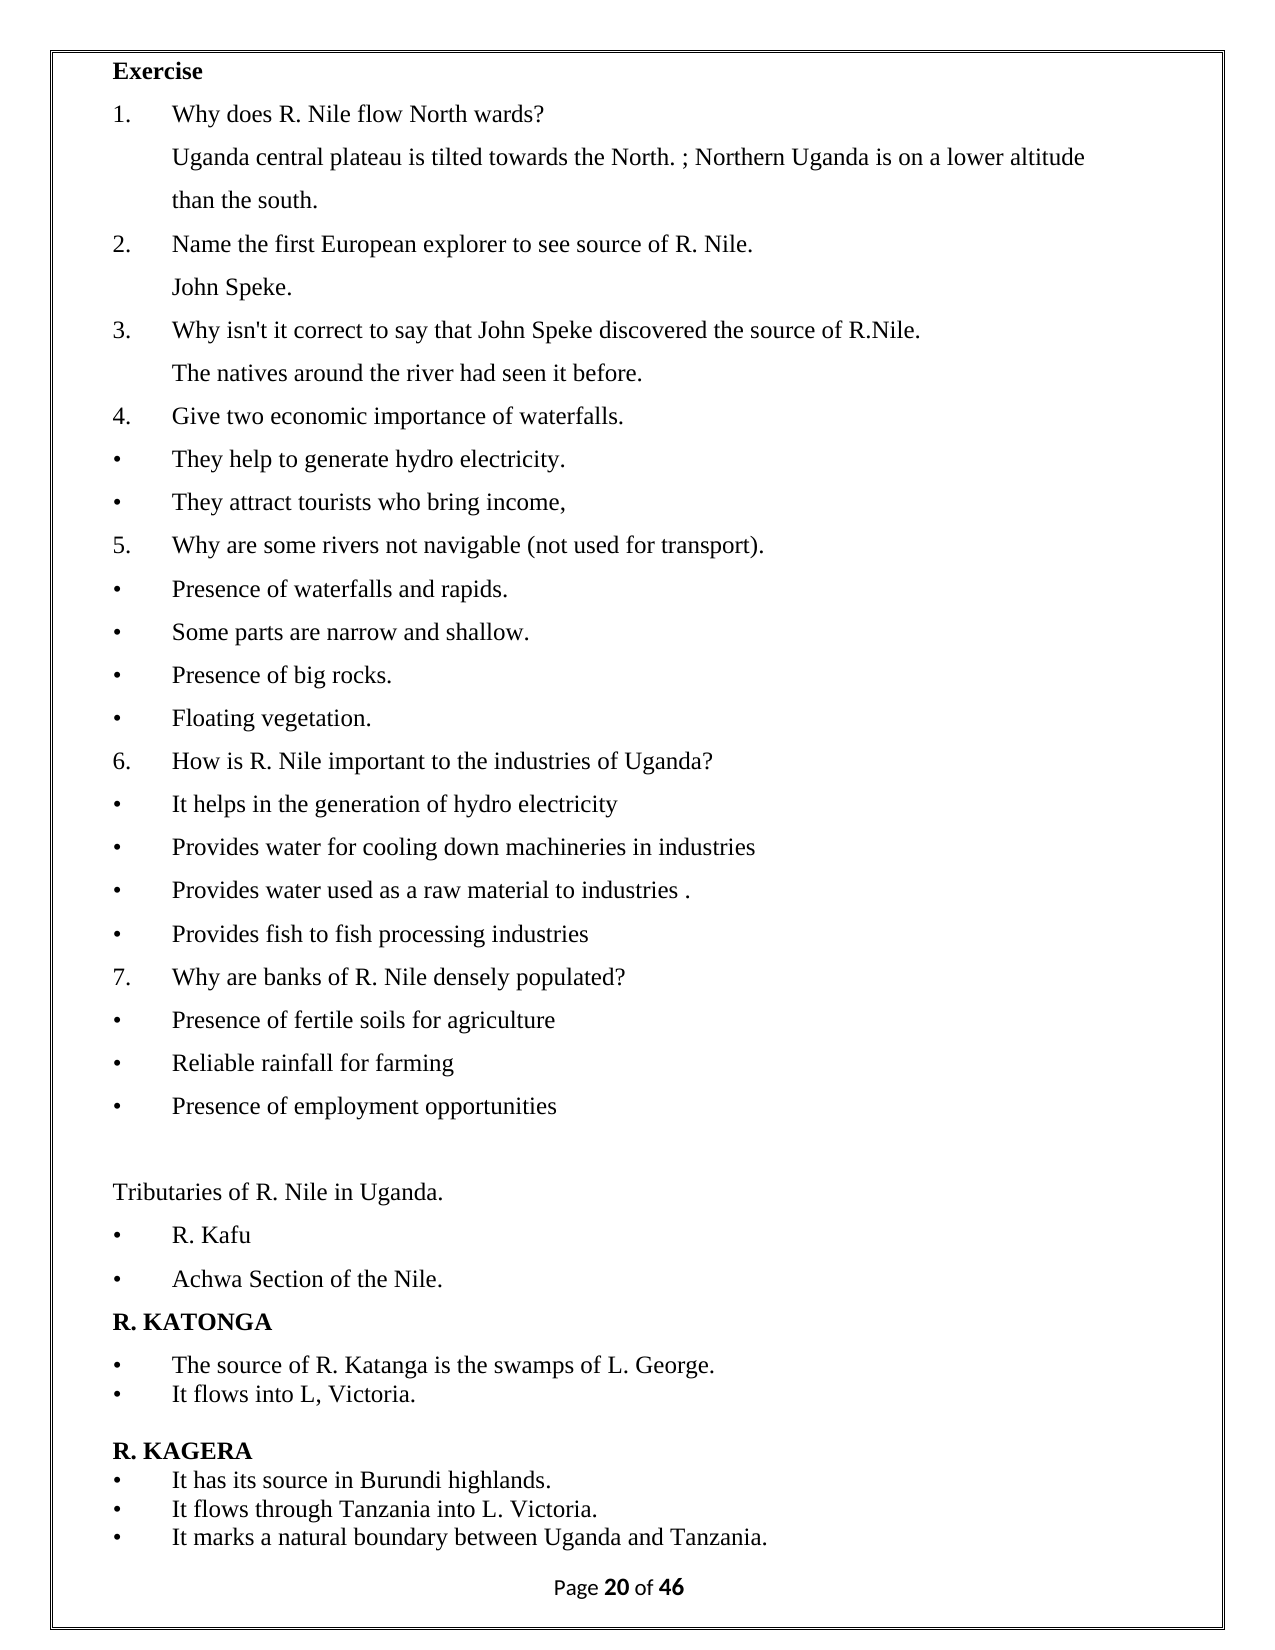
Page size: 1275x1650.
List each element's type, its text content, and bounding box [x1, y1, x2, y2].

text 2. Name the first European explorer to see source of R. Nile. [112, 229, 1125, 257]
list It marks a natural boundary between Uganda and Tanzania. [112, 1522, 1125, 1551]
text 5. Why are some rivers not navigable (not used for transport). [112, 531, 1125, 559]
text The natives around the river had seen it before. [172, 358, 1125, 387]
list R. Kafu [112, 1221, 1125, 1249]
list They attract tourists who bring income, [112, 487, 1125, 516]
text 6. How is R. Nile important to the industries of Uganda? [112, 746, 1125, 775]
list Some parts are narrow and shallow. [112, 617, 1125, 646]
text John Speke. [172, 272, 1125, 301]
list Presence of employment opportunities [112, 1091, 1125, 1120]
text R. KATONGA [112, 1307, 1125, 1336]
text R. KAGERA [112, 1436, 1125, 1465]
list Achwa Section of the Nile. [112, 1264, 1125, 1292]
text 7. Why are banks of R. Nile densely populated? [112, 962, 1125, 991]
list The source of R. Katanga is the swamps of L. George. [112, 1350, 1125, 1379]
list Presence of fertile soils for agriculture [112, 1005, 1125, 1034]
list Provides water used as a raw material to industries . [112, 876, 1125, 904]
list Provides water for cooling down machineries in industries [112, 832, 1125, 861]
text 4. Give two economic importance of waterfalls. [112, 401, 1125, 430]
list They help to generate hydro electricity. [112, 444, 1125, 473]
list Presence of waterfalls and rapids. [112, 574, 1125, 602]
list Presence of big rocks. [112, 660, 1125, 689]
text 1. Why does R. Nile flow North wards? [112, 99, 1125, 128]
text Exercise [112, 56, 1125, 85]
list Provides fish to fish processing industries [112, 919, 1125, 947]
text Tributaries of R. Nile in Uganda. [112, 1177, 1125, 1206]
list It has its source in Burundi highlands. [112, 1465, 1125, 1494]
list It helps in the generation of hydro electricity [112, 789, 1125, 818]
list Uganda central plateau is tilted towards the North. ; Northern Uganda is on a lower altitude than the south. [172, 142, 1125, 214]
list It flows into L, Victoria. [112, 1379, 1125, 1407]
list It flows through Tanzania into L. Victoria. [112, 1494, 1125, 1522]
list Floating vegetation. [112, 703, 1125, 732]
list Reliable rainfall for farming [112, 1048, 1125, 1077]
text 3. Why isn't it correct to say that John Speke discovered the source of R.Nile. [112, 315, 1125, 344]
